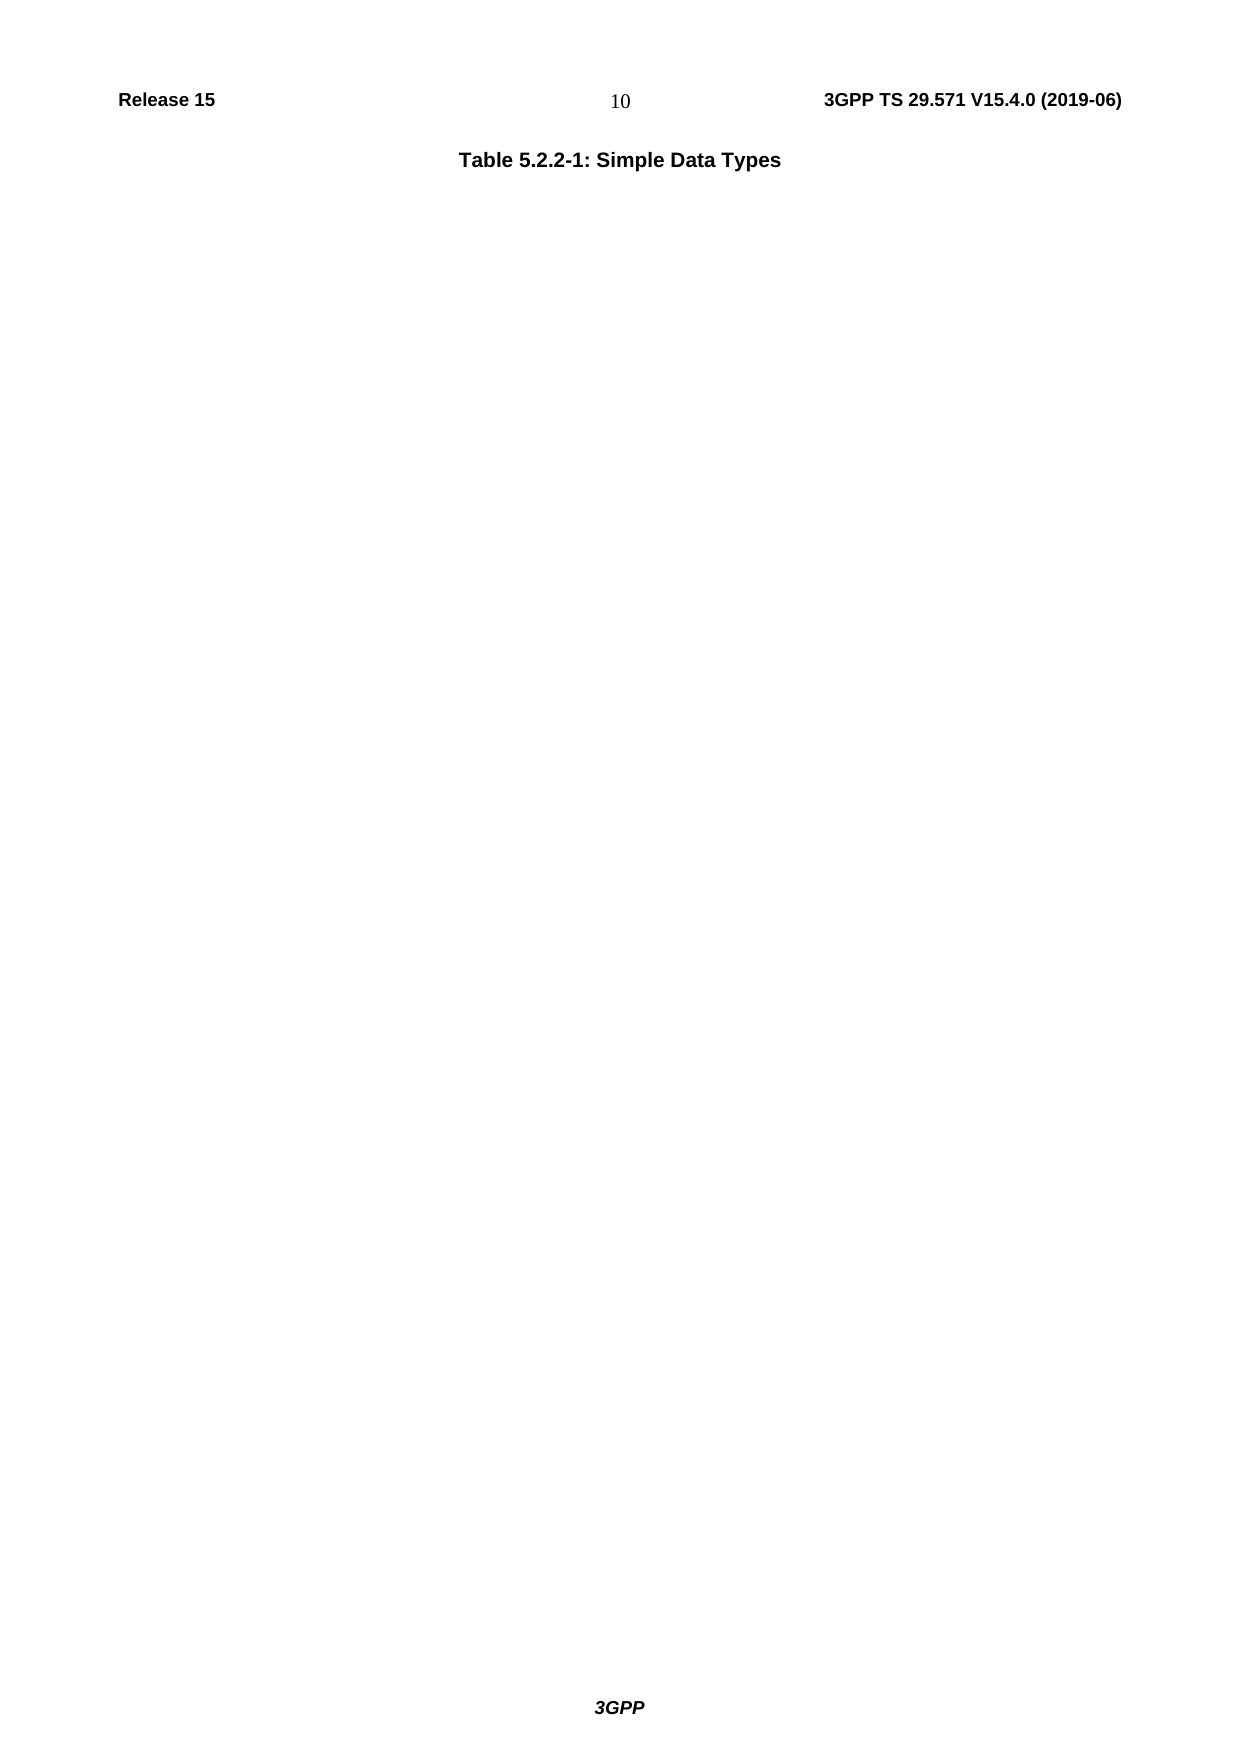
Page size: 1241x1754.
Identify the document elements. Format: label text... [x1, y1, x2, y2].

text Table 5.2.2-1: Simple Data Types [118, 147, 1122, 171]
